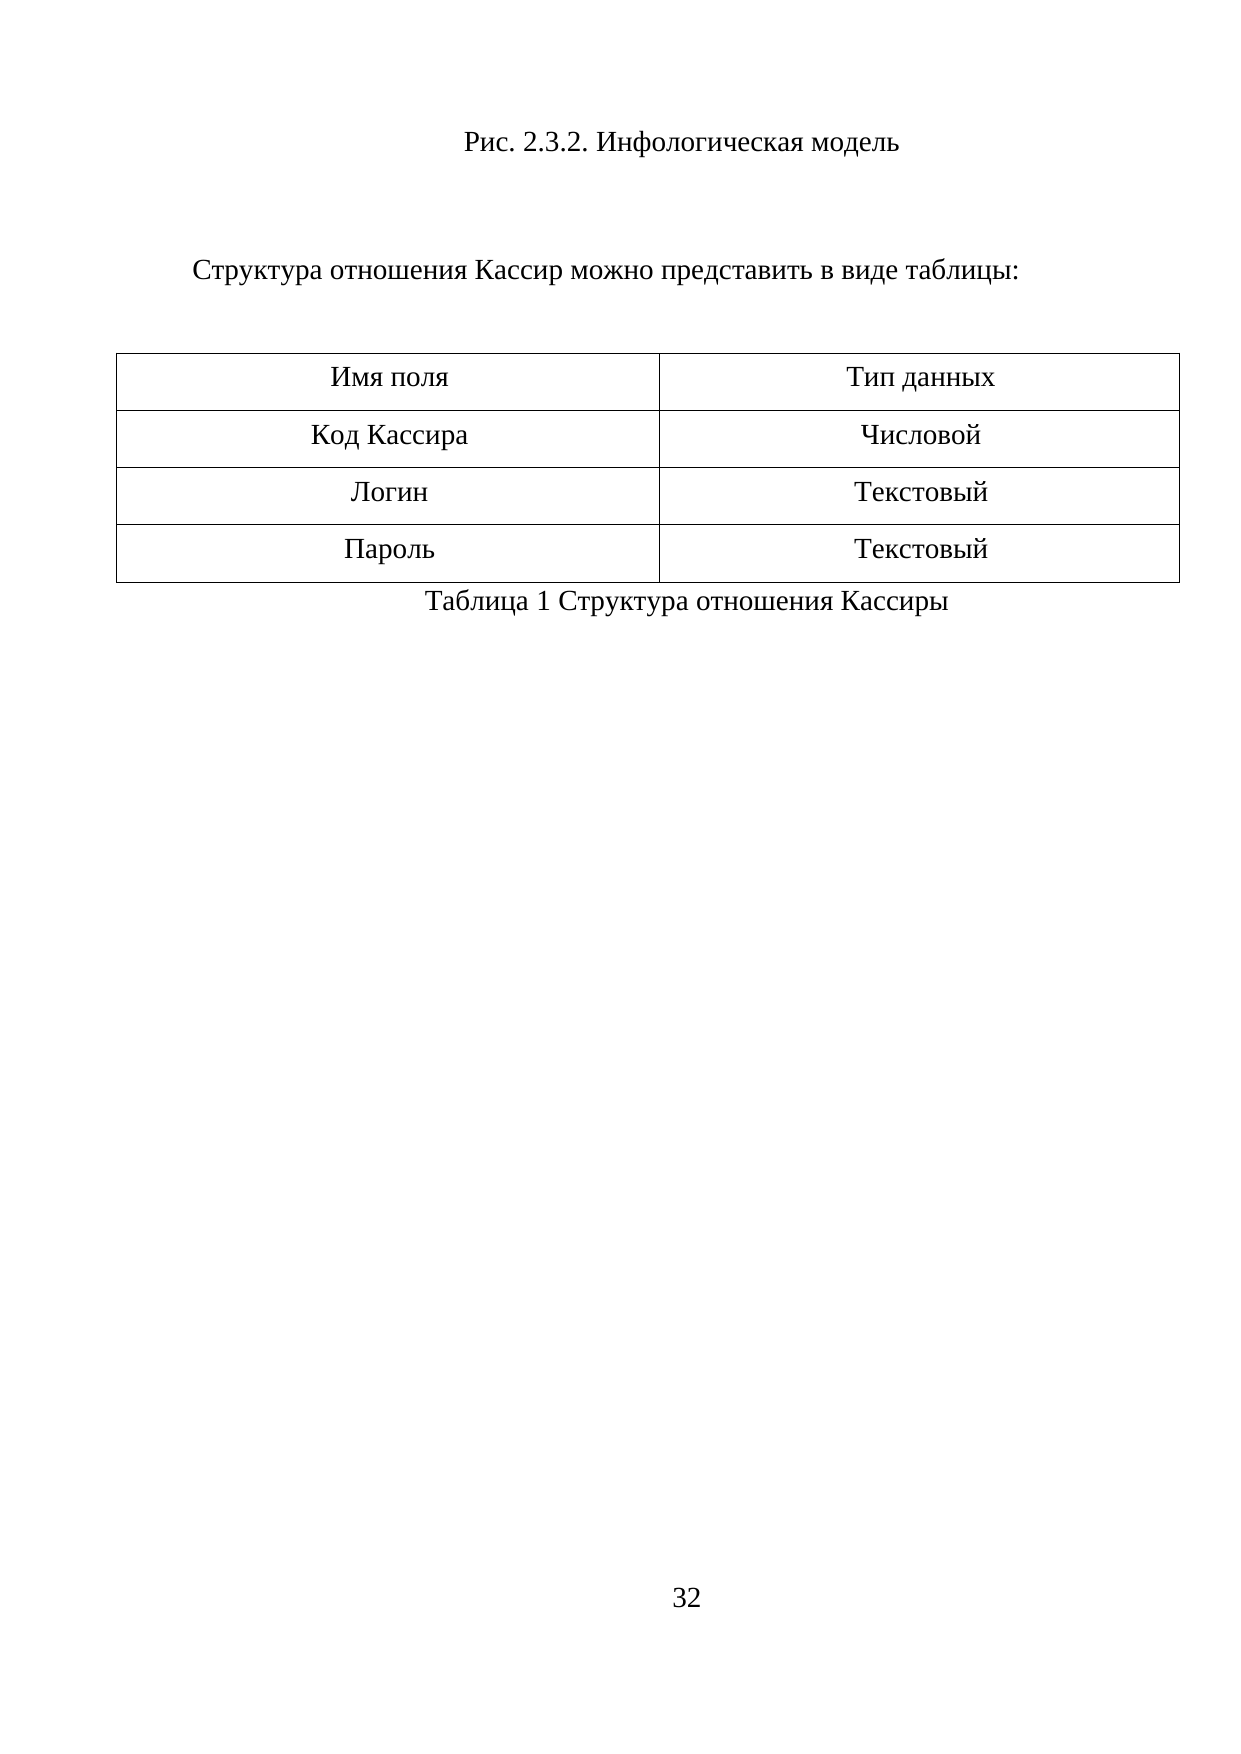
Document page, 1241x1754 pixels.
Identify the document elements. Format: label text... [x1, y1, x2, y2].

table_header Имя поля [117, 354, 659, 410]
table_cell Пароль [117, 525, 659, 582]
table_cell Текстовый [660, 468, 1179, 524]
table_cell Код Кассира [117, 411, 659, 467]
table_header Тип данных [660, 354, 1179, 410]
table_cell Текстовый [660, 525, 1179, 582]
text Структура отношения Кассир можно представить в виде таблицы: [118, 252, 1174, 285]
text Рис. 2.3.2. Инфологическая модель [118, 124, 1171, 157]
table_cell Числовой [660, 411, 1179, 467]
table_cell Логин [117, 468, 659, 524]
